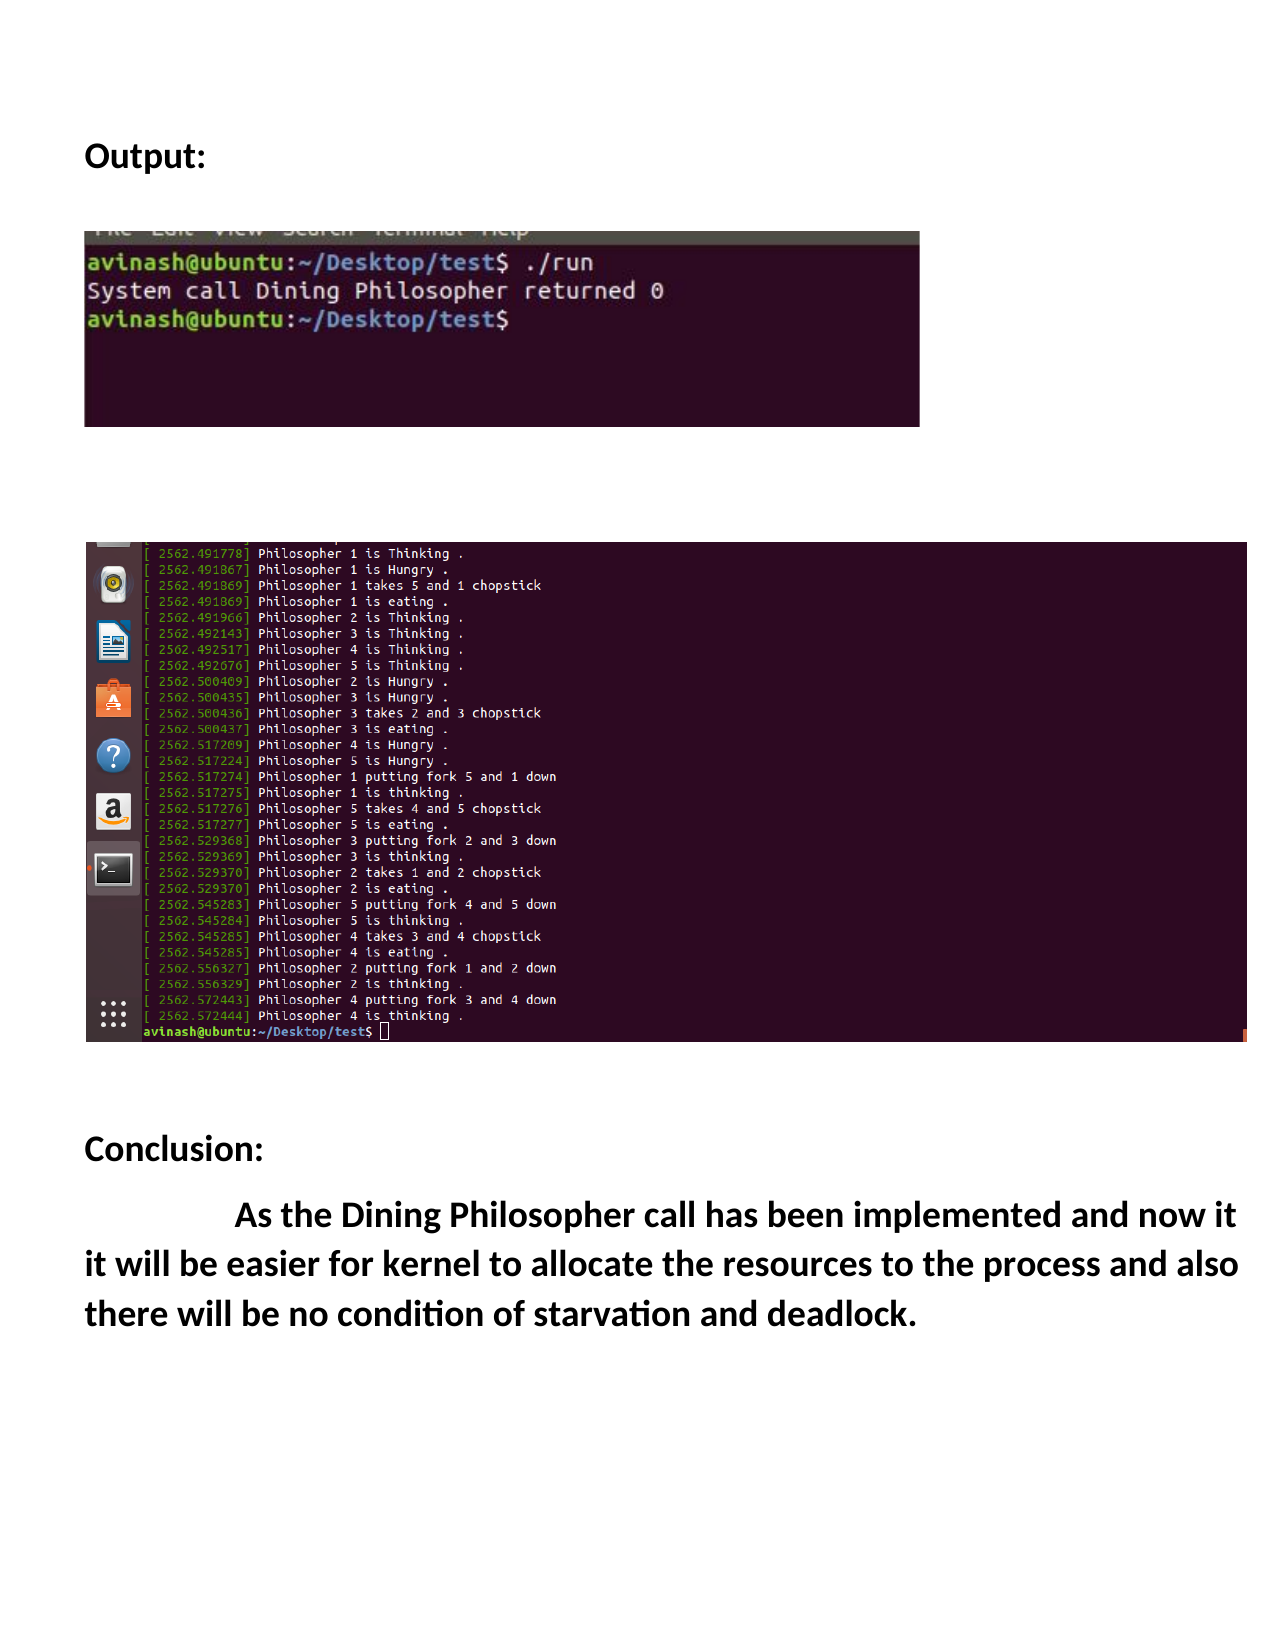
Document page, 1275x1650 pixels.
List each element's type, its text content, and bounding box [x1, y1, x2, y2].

text Output: [84, 132, 1247, 178]
text As the Dining Philosopher call has been implemented and now it it will be easier for kernel to allocate the resources to the process and also there will be no condition of starvation and deadlock. [84, 1191, 1247, 1335]
picture [86, 542, 1247, 1042]
picture [84, 231, 920, 427]
text Conclusion: [84, 1124, 1247, 1170]
